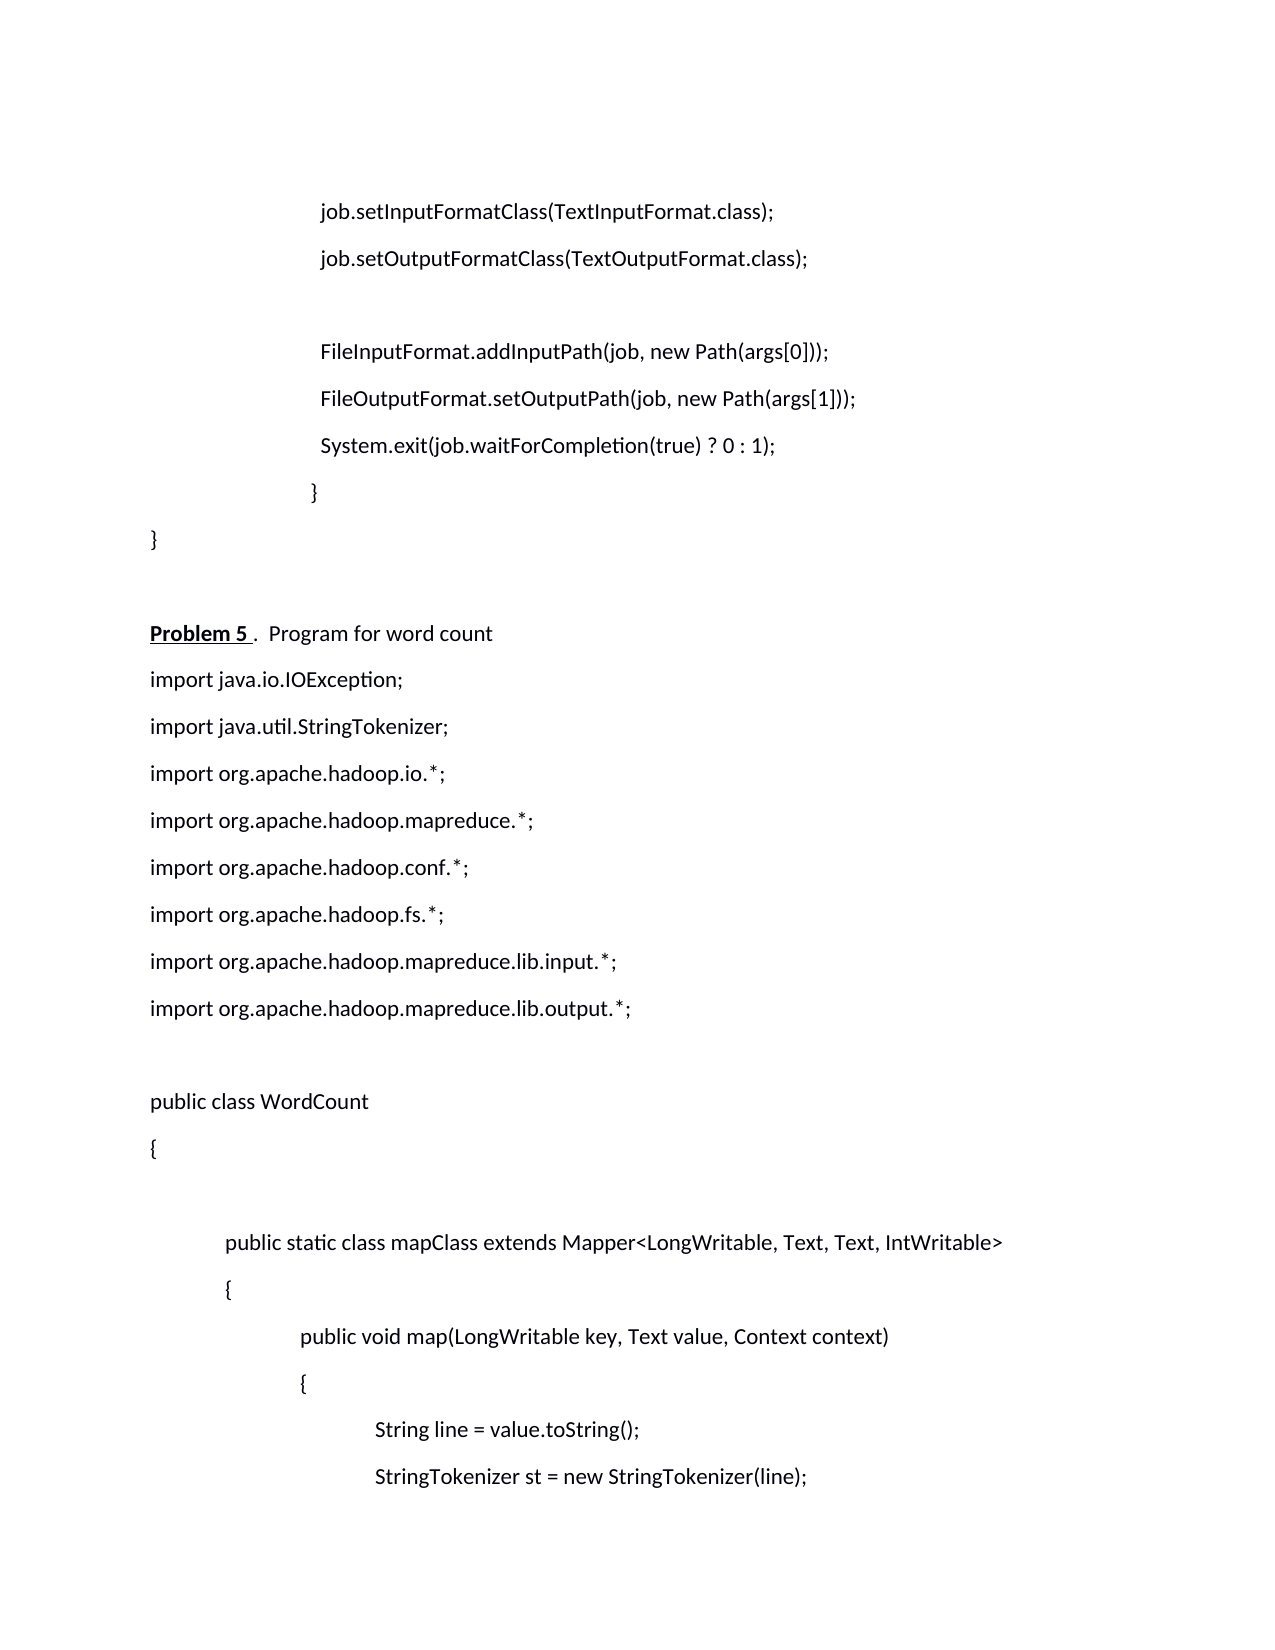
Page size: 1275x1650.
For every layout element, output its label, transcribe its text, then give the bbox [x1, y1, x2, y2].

text import org.apache.hadoop.io.*; [150, 759, 1125, 787]
text { [150, 1275, 1125, 1303]
text import java.util.StringTokenizer; [150, 712, 1125, 741]
text { [150, 1369, 1125, 1397]
text } [150, 525, 1125, 553]
text } [150, 478, 1125, 506]
text import org.apache.hadoop.fs.*; [150, 900, 1125, 928]
text import org.apache.hadoop.mapreduce.lib.input.*; [150, 947, 1125, 975]
text public void map(LongWritable key, Text value, Context context) [150, 1322, 1125, 1350]
text Problem 5 . Program for word count [150, 619, 1125, 647]
text import org.apache.hadoop.mapreduce.*; [150, 806, 1125, 834]
text job.setInputFormatClass(TextInputFormat.class); [150, 197, 1125, 225]
text FileInputFormat.addInputPath(job, new Path(args[0])); [150, 337, 1125, 366]
text StringTokenizer st = new StringTokenizer(line); [150, 1462, 1125, 1491]
text import java.io.IOException; [150, 666, 1125, 694]
text System.exit(job.waitForCompletion(true) ? 0 : 1); [150, 431, 1125, 459]
text { [150, 1134, 1125, 1162]
text FileOutputFormat.setOutputPath(job, new Path(args[1])); [150, 384, 1125, 412]
text public static class mapClass extends Mapper<LongWritable, Text, Text, IntWritable> [150, 1228, 1125, 1256]
text import org.apache.hadoop.mapreduce.lib.output.*; [150, 994, 1125, 1022]
text String line = value.toString(); [150, 1416, 1125, 1444]
text job.setOutputFormatClass(TextOutputFormat.class); [150, 244, 1125, 272]
text public class WordCount [150, 1087, 1125, 1116]
text import org.apache.hadoop.conf.*; [150, 853, 1125, 881]
